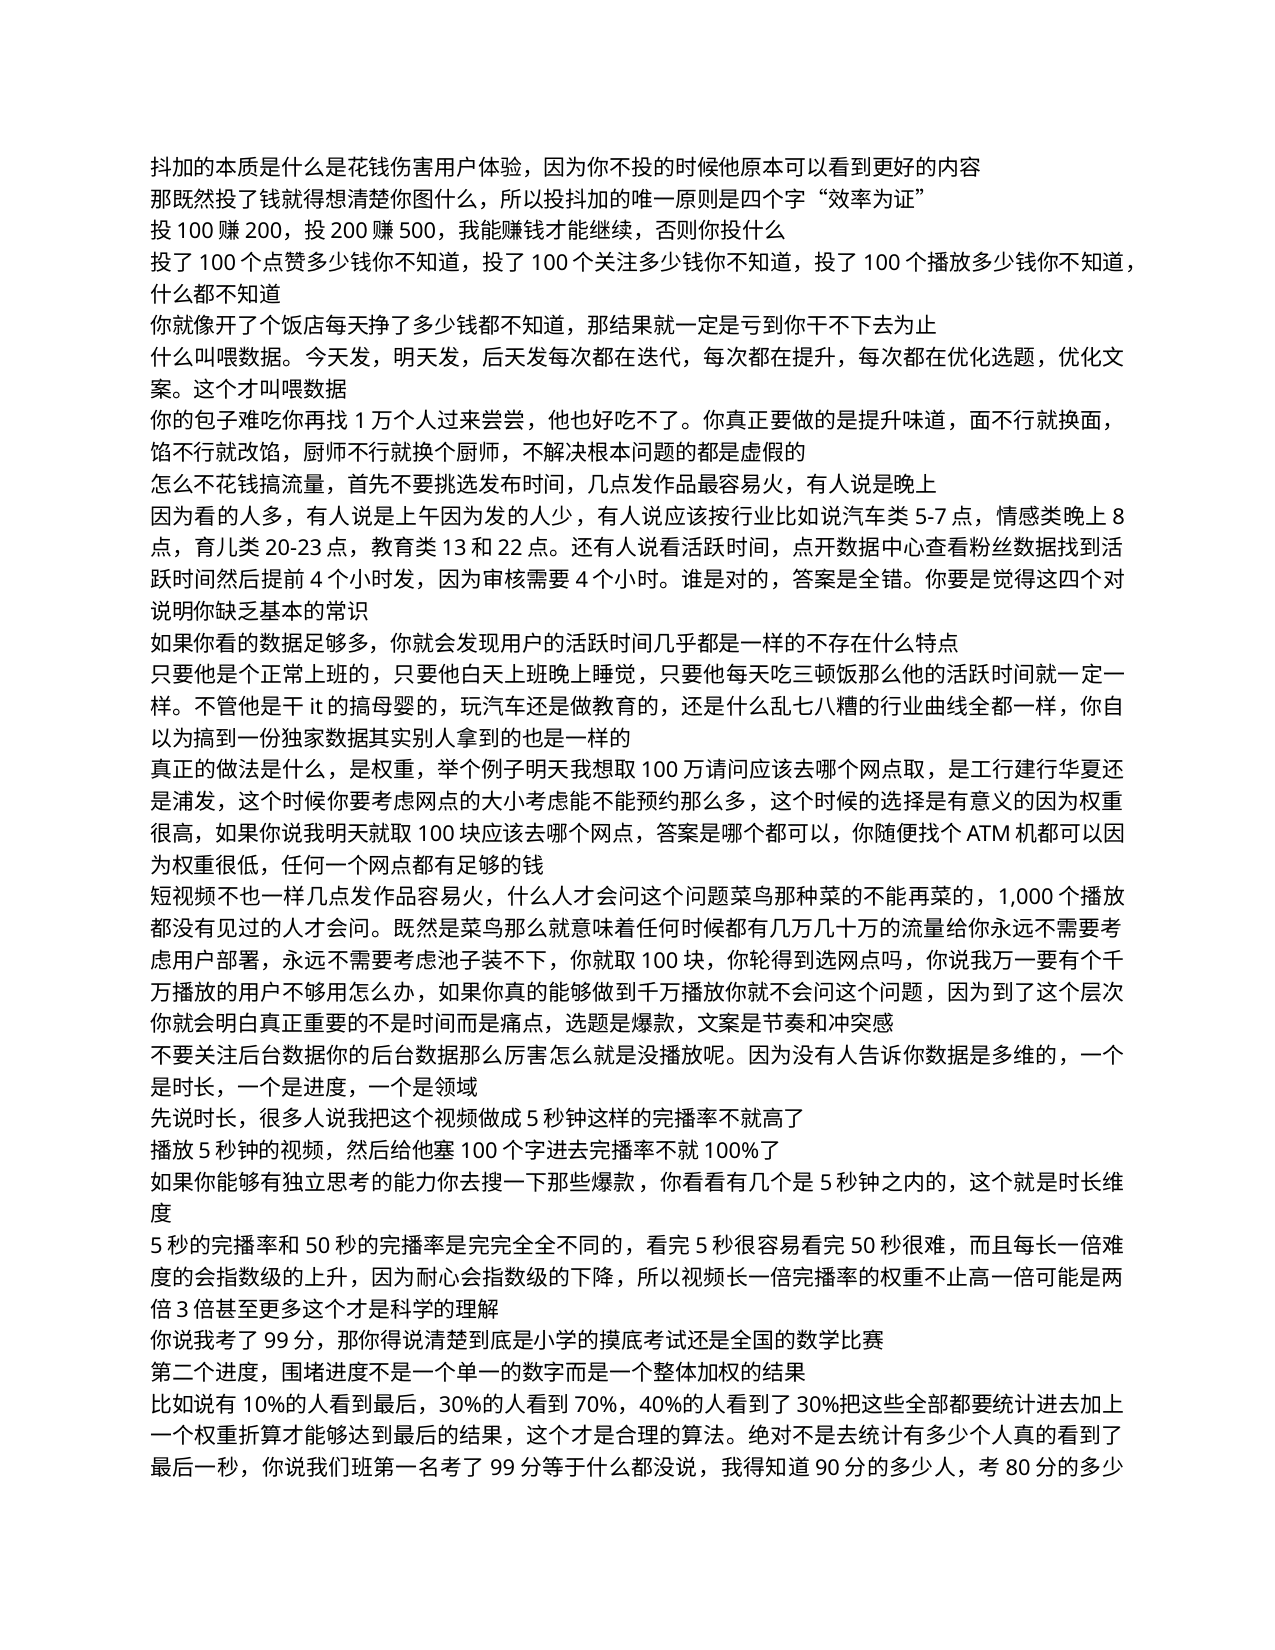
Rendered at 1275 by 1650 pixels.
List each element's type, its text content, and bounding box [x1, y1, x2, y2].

text 怎么不花钱搞流量，首先不要挑选发布时间，几点发作品最容易火，有人说是晚上 [150, 467, 1125, 499]
text 你就像开了个饭店每天挣了多少钱都不知道，那结果就一定是亏到你干不下去为止 [150, 308, 1125, 340]
text 你的包子难吃你再找1万个人过来尝尝，他也好吃不了。你真正要做的是提升味道，面不行就换面，馅不行就改馅，厨师不行就换个厨师，不解决根本问题的都是虚假的 [150, 403, 1125, 467]
text 真正的做法是什么，是权重，举个例子明天我想取100万请问应该去哪个网点取，是工行建行华夏还是浦发，这个时候你要考虑网点的大小考虑能不能预约那么多，这个时候的选择是有意义的因为权重很高，如果你说我明天就取100块应该去哪个网点，答案是哪个都可以，你随便找个ATM机都可以因为权重很低，任何一个网点都有足够的钱 [150, 752, 1125, 879]
text 只要他是个正常上班的，只要他白天上班晚上睡觉，只要他每天吃三顿饭那么他的活跃时间就一定一样。不管他是干it的搞母婴的，玩汽车还是做教育的，还是什么乱七八糟的行业曲线全都一样，你自以为搞到一份独家数据其实别人拿到的也是一样的 [150, 657, 1125, 752]
text 播放5秒钟的视频，然后给他塞100个字进去完播率不就100%了 [150, 1133, 1125, 1165]
text 抖加的本质是什么是花钱伤害用户体验，因为你不投的时候他原本可以看到更好的内容 [150, 150, 1125, 182]
text 投了100个点赞多少钱你不知道，投了100个关注多少钱你不知道，投了100个播放多少钱你不知道，什么都不知道 [150, 245, 1125, 308]
text 5秒的完播率和50秒的完播率是完完全全不同的，看完5秒很容易看完50秒很难，而且每长一倍难度的会指数级的上升，因为耐心会指数级的下降，所以视频长一倍完播率的权重不止高一倍可能是两倍3倍甚至更多这个才是科学的理解 [150, 1228, 1125, 1323]
text 因为看的人多，有人说是上午因为发的人少，有人说应该按行业比如说汽车类5-7点，情感类晚上8点，育儿类20-23点，教育类13和22点。还有人说看活跃时间，点开数据中心查看粉丝数据找到活跃时间然后提前4个小时发，因为审核需要4个小时。谁是对的，答案是全错。你要是觉得这四个对说明你缺乏基本的常识 [150, 499, 1125, 626]
text 如果你看的数据足够多，你就会发现用户的活跃时间几乎都是一样的不存在什么特点 [150, 626, 1125, 657]
text 那既然投了钱就得想清楚你图什么，所以投抖加的唯一原则是四个字“效率为证” [150, 182, 1125, 213]
text 先说时长，很多人说我把这个视频做成5秒钟这样的完播率不就高了 [150, 1101, 1125, 1133]
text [150, 1387, 1125, 1482]
text 什么叫喂数据。今天发，明天发，后天发每次都在迭代，每次都在提升，每次都在优化选题，优化文案。这个才叫喂数据 [150, 340, 1125, 403]
text 你说我考了99分，那你得说清楚到底是小学的摸底考试还是全国的数学比赛 [150, 1323, 1125, 1355]
text 第二个进度，围堵进度不是一个单一的数字而是一个整体加权的结果 [150, 1355, 1125, 1387]
text 投100赚200，投200赚500，我能赚钱才能继续，否则你投什么 [150, 213, 1125, 245]
text 如果你能够有独立思考的能力你去搜一下那些爆款，你看看有几个是5秒钟之内的，这个就是时长维度 [150, 1165, 1125, 1228]
text 短视频不也一样几点发作品容易火，什么人才会问这个问题菜鸟那种菜的不能再菜的，1,000个播放都没有见过的人才会问。既然是菜鸟那么就意味着任何时候都有几万几十万的流量给你永远不需要考虑用户部署，永远不需要考虑池子装不下，你就取100块，你轮得到选网点吗，你说我万一要有个千万播放的用户不够用怎么办，如果你真的能够做到千万播放你就不会问这个问题，因为到了这个层次你就会明白真正重要的不是时间而是痛点，选题是爆款，文案是节奏和冲突感 [150, 879, 1125, 1038]
text 不要关注后台数据你的后台数据那么厉害怎么就是没播放呢。因为没有人告诉你数据是多维的，一个是时长，一个是进度，一个是领域 [150, 1038, 1125, 1101]
